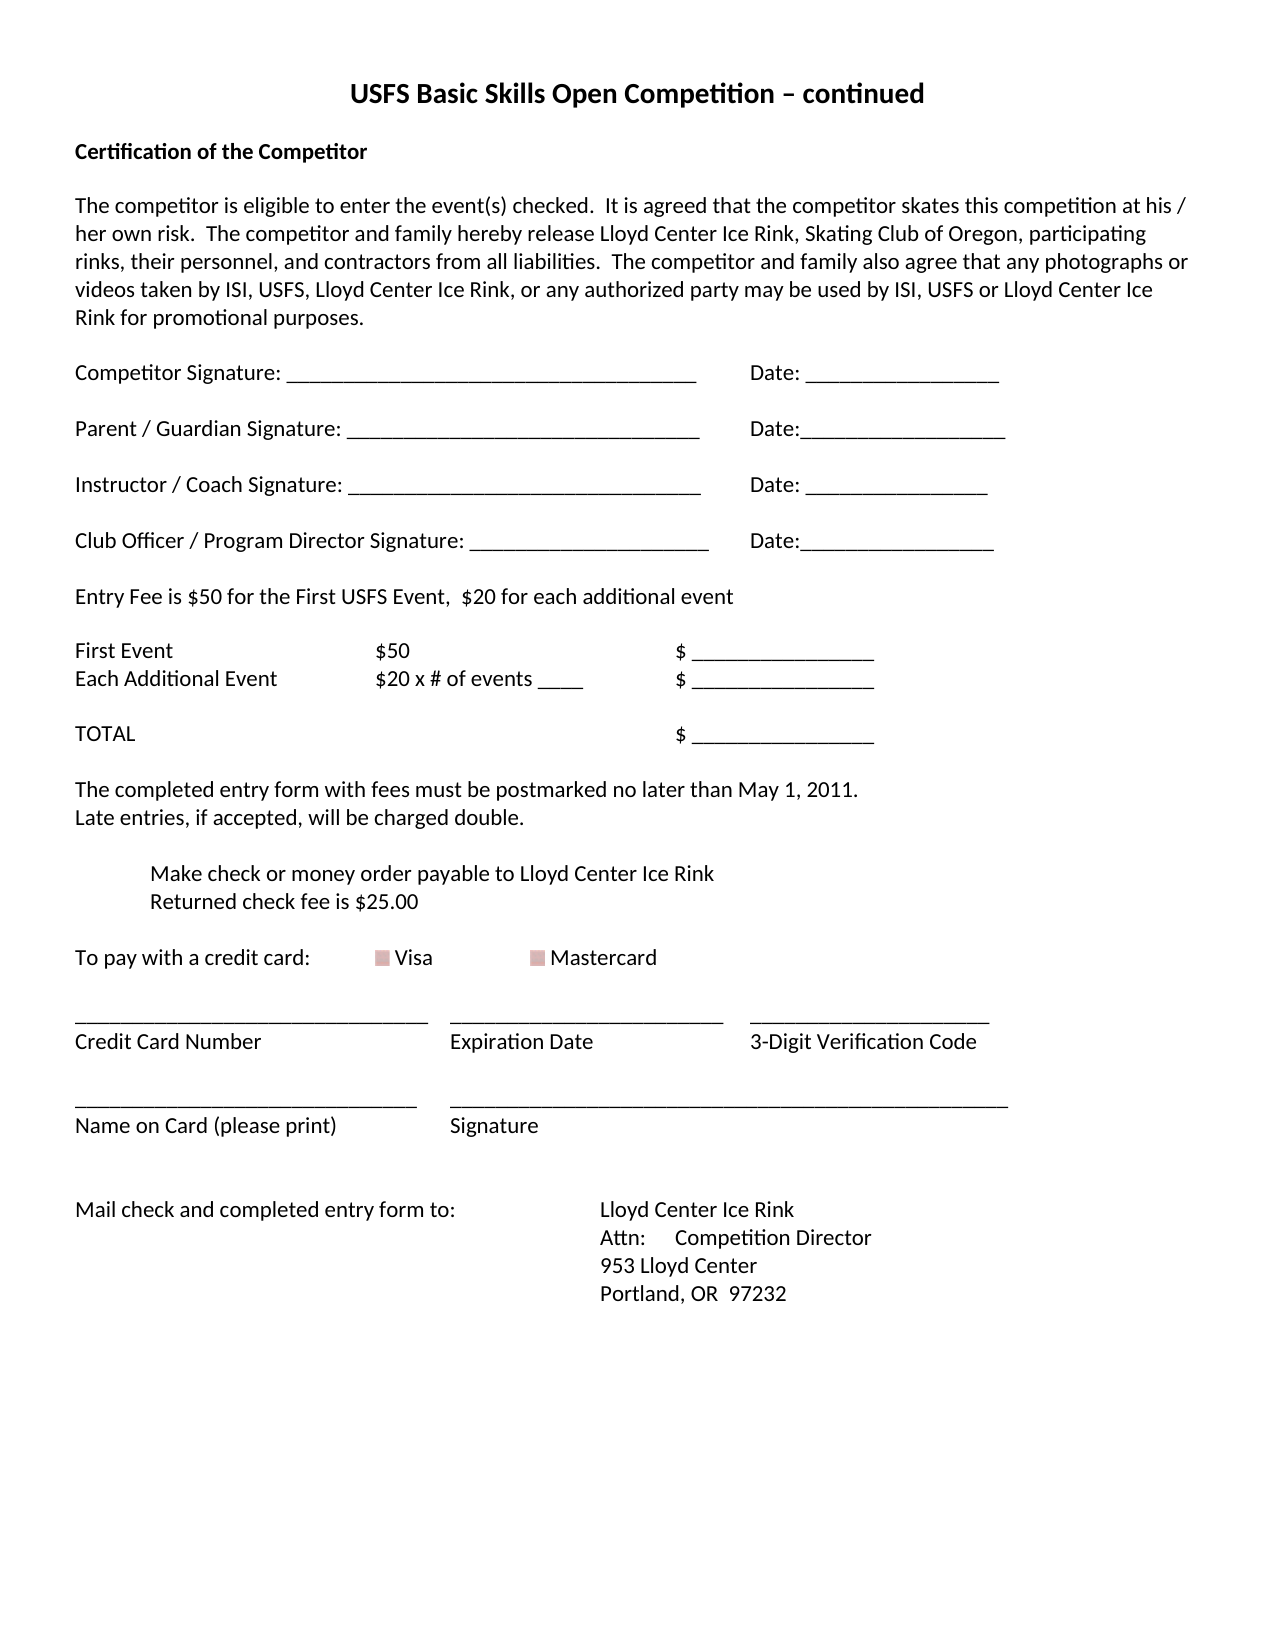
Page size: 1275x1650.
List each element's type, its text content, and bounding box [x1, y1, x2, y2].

text Competitor Signature: ____________________________________ Date: _________________ [75, 358, 1200, 386]
text The completed entry form with fees must be postmarked no later than May 1, 2011. [75, 775, 1200, 803]
text Certification of the Competitor [75, 137, 1200, 165]
picture [530, 950, 545, 966]
text USFS Basic Skills Open Competition – continued [75, 75, 1200, 111]
text Attn: Competition Director [75, 1223, 1200, 1251]
text Late entries, if accepted, will be charged double. [75, 803, 1200, 831]
text TOTAL $ ________________ [75, 719, 1200, 747]
text Mail check and completed entry form to: Lloyd Center Ice Rink [75, 1195, 1200, 1223]
picture [375, 950, 390, 966]
text Club Officer / Program Director Signature: _____________________ Date:_________________ [75, 526, 1200, 554]
text Credit Card Number Expiration Date 3-Digit Verification Code [75, 1027, 1200, 1055]
text The competitor is eligible to enter the event(s) checked. It is agreed that the competitor skates this competition at his / her own risk. The competitor and family hereby release Lloyd Center Ice Rink, Skating Club of Oregon, participating rinks, their personnel, and contractors from all liabilities. The competitor and family also agree that any photographs or videos taken by ISI, USFS, Lloyd Center Ice Rink, or any authorized party may be used by ISI, USFS or Lloyd Center Ice Rink for promotional purposes. [75, 191, 1200, 331]
text Parent / Guardian Signature: _______________________________ Date:__________________ [75, 414, 1200, 442]
text _______________________________ ________________________ _____________________ [75, 999, 1200, 1027]
text ______________________________ _________________________________________________ [75, 1083, 1200, 1111]
text Each Additional Event $20 x # of events ____ $ ________________ [75, 664, 1200, 692]
text Returned check fee is $25.00 [75, 887, 1200, 915]
text Entry Fee is $50 for the First USFS Event, $20 for each additional event [75, 582, 1200, 610]
text Name on Card (please print) Signature [75, 1111, 1200, 1139]
text To pay with a credit card: Visa Mastercard [75, 943, 1200, 971]
text Make check or money order payable to Lloyd Center Ice Rink [75, 859, 1200, 887]
text 953 Lloyd Center [75, 1251, 1200, 1279]
text Portland, OR 97232 [75, 1279, 1200, 1307]
text Instructor / Coach Signature: _______________________________ Date: ________________ [75, 470, 1200, 498]
text First Event $50 $ ________________ [75, 636, 1200, 664]
